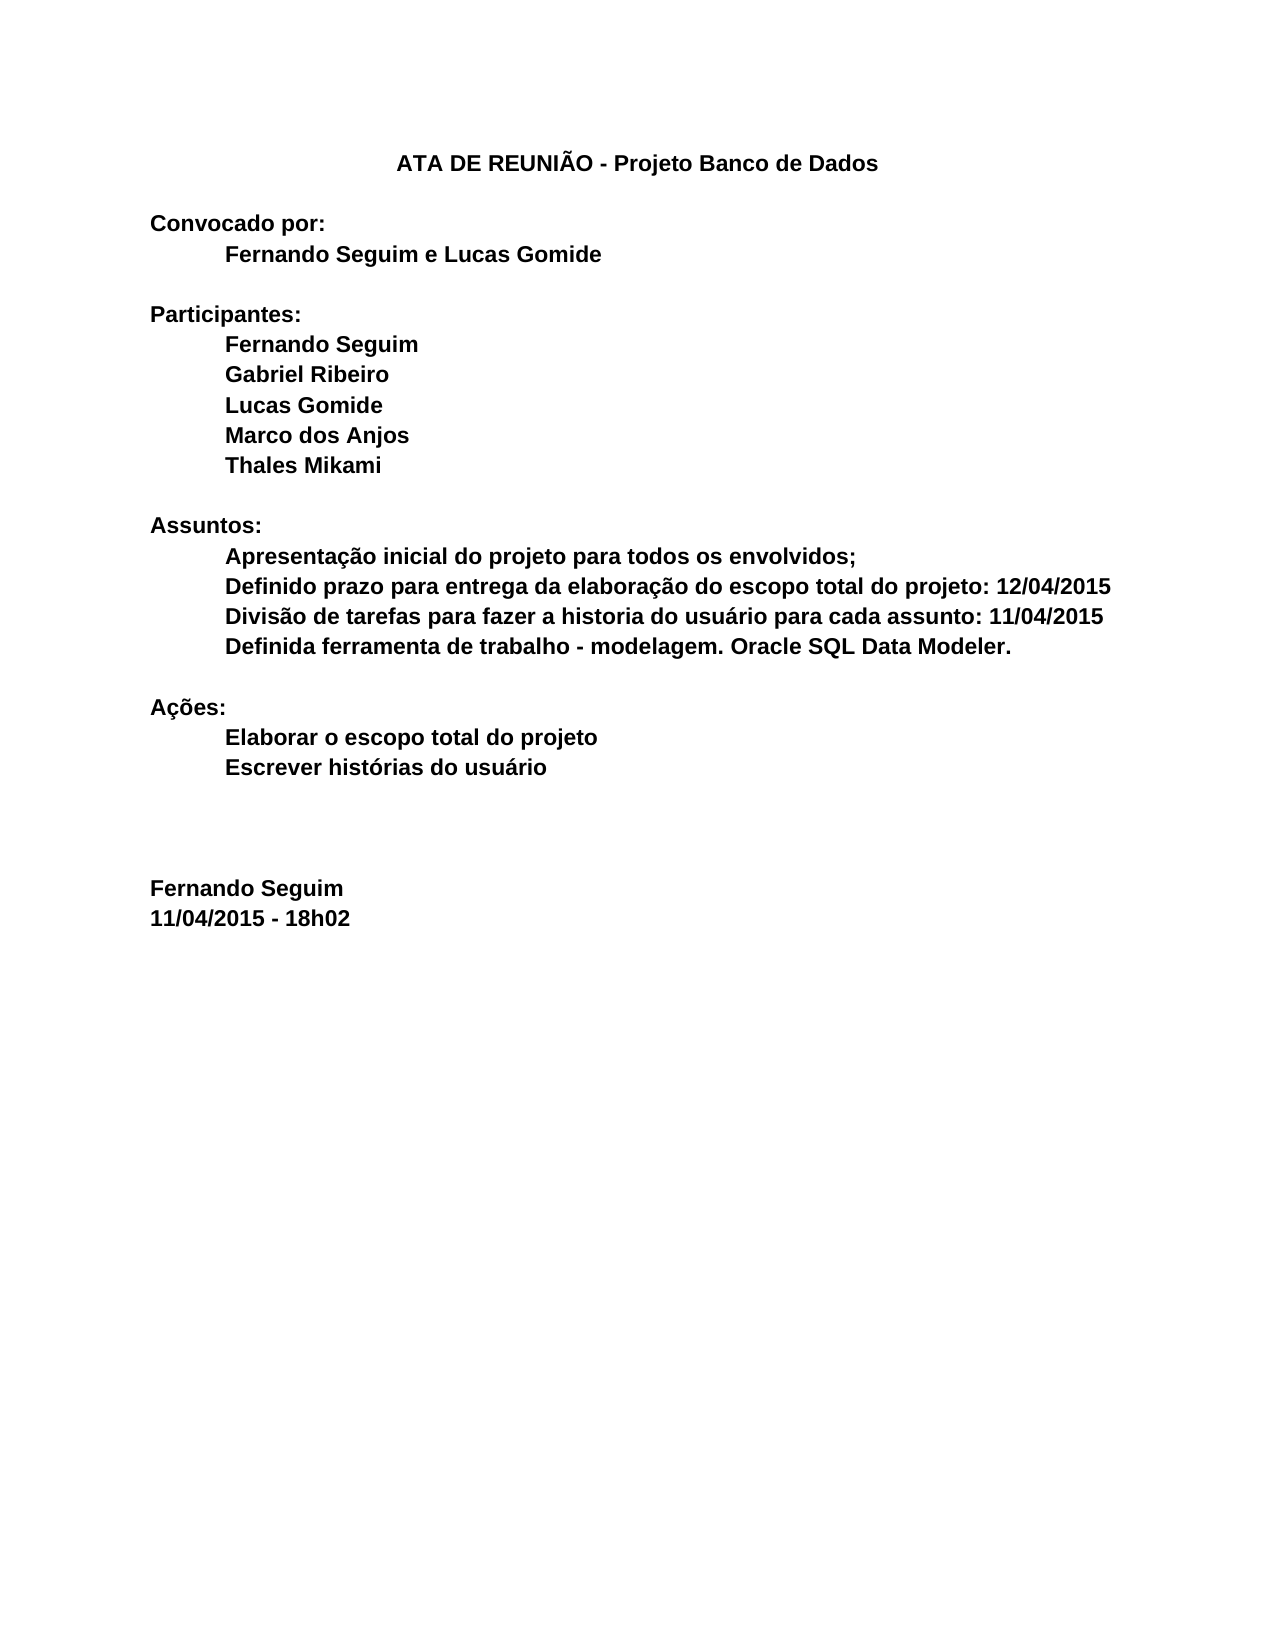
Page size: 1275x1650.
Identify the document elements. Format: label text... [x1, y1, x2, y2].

text 11/04/2015 - 18h02 [150, 905, 1125, 932]
text Lucas Gomide [150, 392, 1125, 418]
text Fernando Seguim [150, 875, 1125, 901]
text Apresentação inicial do projeto para todos os envolvidos; [150, 543, 1125, 569]
text Escrever histórias do usuário [150, 754, 1125, 781]
text Definida ferramenta de trabalho - modelagem. Oracle SQL Data Modeler. [150, 633, 1125, 660]
text Assuntos: [150, 512, 1125, 539]
text Gabriel Ribeiro [150, 361, 1125, 388]
text Participantes: [150, 301, 1125, 327]
text Thales Mikami [150, 452, 1125, 478]
text Fernando Seguim e Lucas Gomide [150, 241, 1125, 267]
text Divisão de tarefas para fazer a historia do usuário para cada assunto: 11/04/2015 [150, 603, 1125, 629]
text ATA DE REUNIÃO - Projeto Banco de Dados [150, 150, 1125, 176]
text Definido prazo para entrega da elaboração do escopo total do projeto: 12/04/2015 [150, 573, 1125, 599]
text Convocado por: [150, 210, 1125, 237]
text Ações: [150, 694, 1125, 720]
text Marco dos Anjos [150, 422, 1125, 448]
text Fernando Seguim [150, 331, 1125, 358]
text Elaborar o escopo total do projeto [150, 724, 1125, 750]
